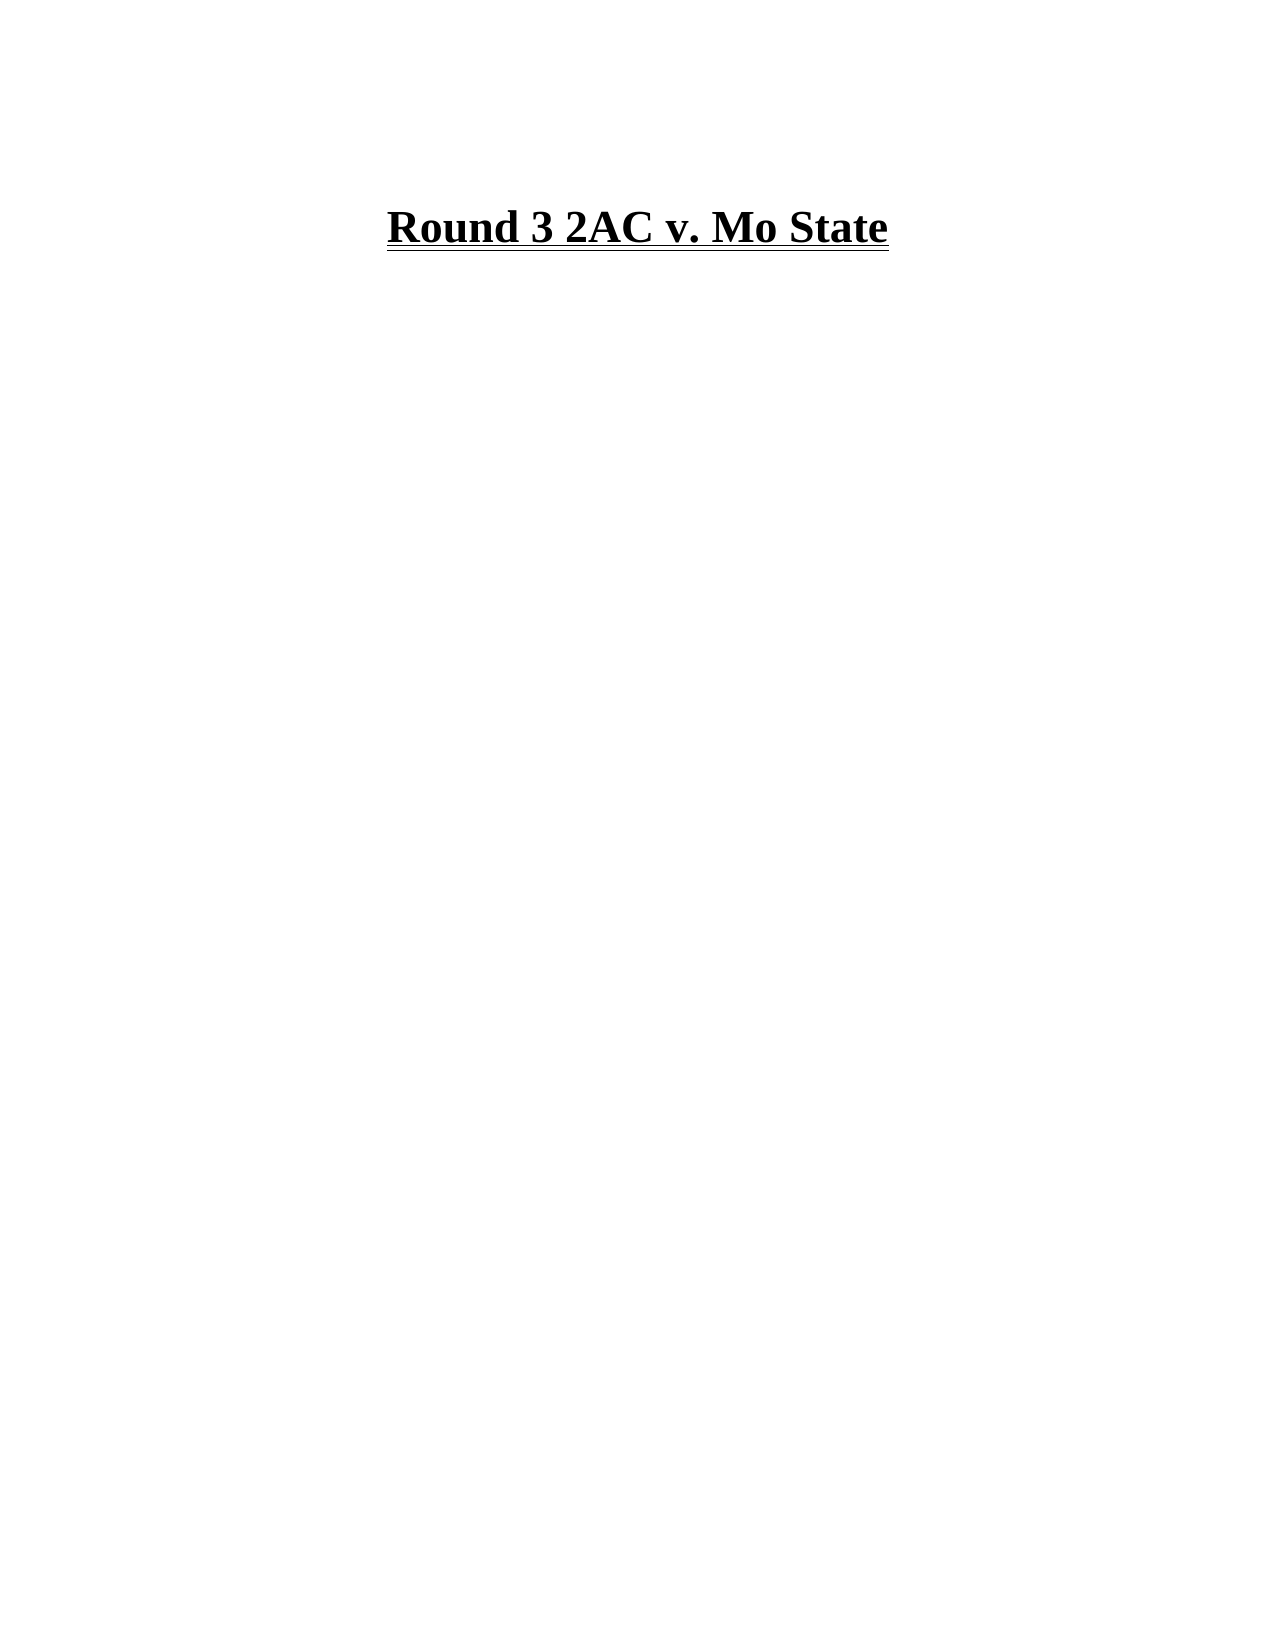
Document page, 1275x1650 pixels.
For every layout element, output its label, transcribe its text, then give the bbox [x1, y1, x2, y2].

subtitle Round 3 2AC v. Mo State [150, 200, 1125, 253]
